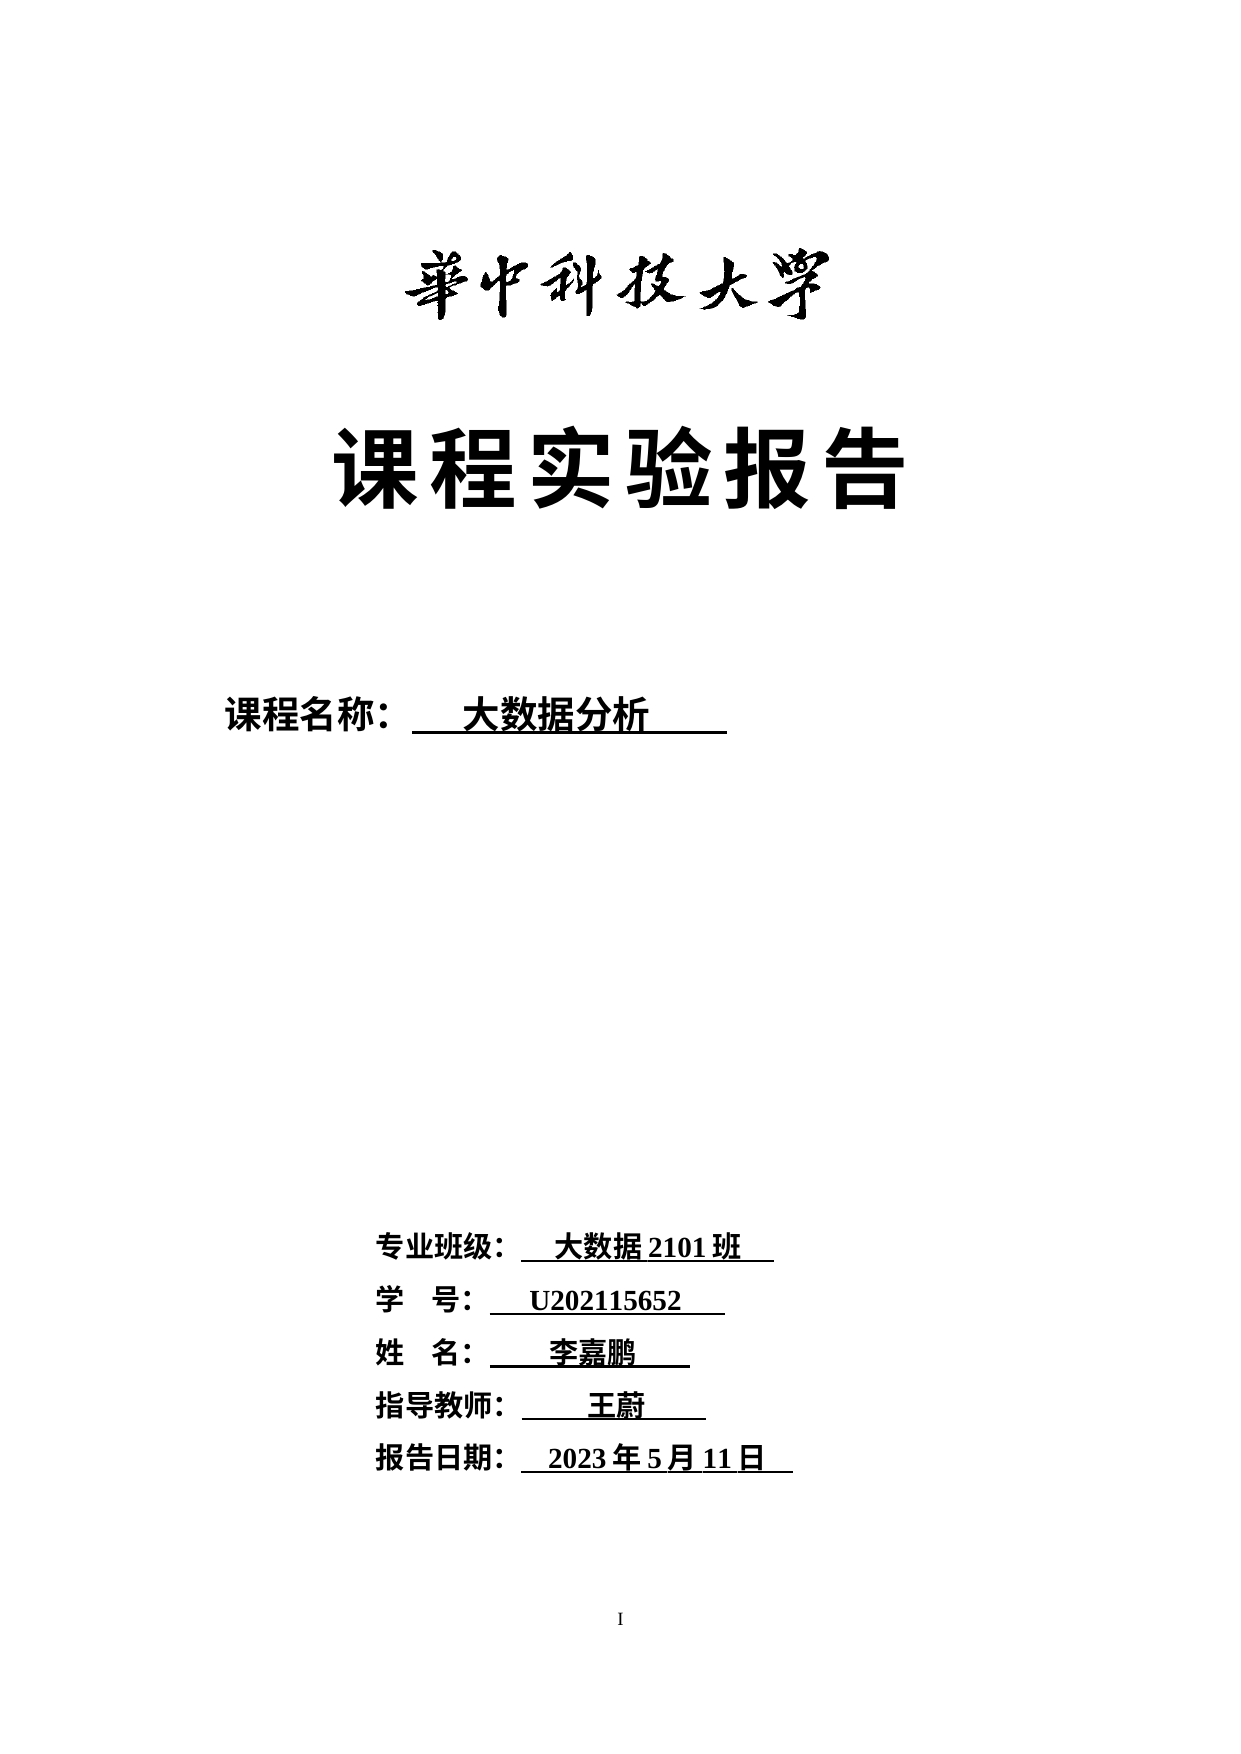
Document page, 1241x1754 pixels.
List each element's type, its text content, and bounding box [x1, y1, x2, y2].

text 课 程 实 验 报 告 [187, 400, 1053, 527]
text 指导教师： 王蔚 [187, 1382, 1053, 1424]
text 专业班级： 大数据2101班 [187, 1224, 1053, 1266]
text 姓 名： 李嘉鹏 [187, 1329, 1053, 1372]
text 学 号： U202115652 [187, 1276, 1053, 1319]
text 课程名称： 大数据分析 [187, 684, 1053, 739]
text 报告日期： 2023年5月11日 [187, 1435, 1053, 1477]
